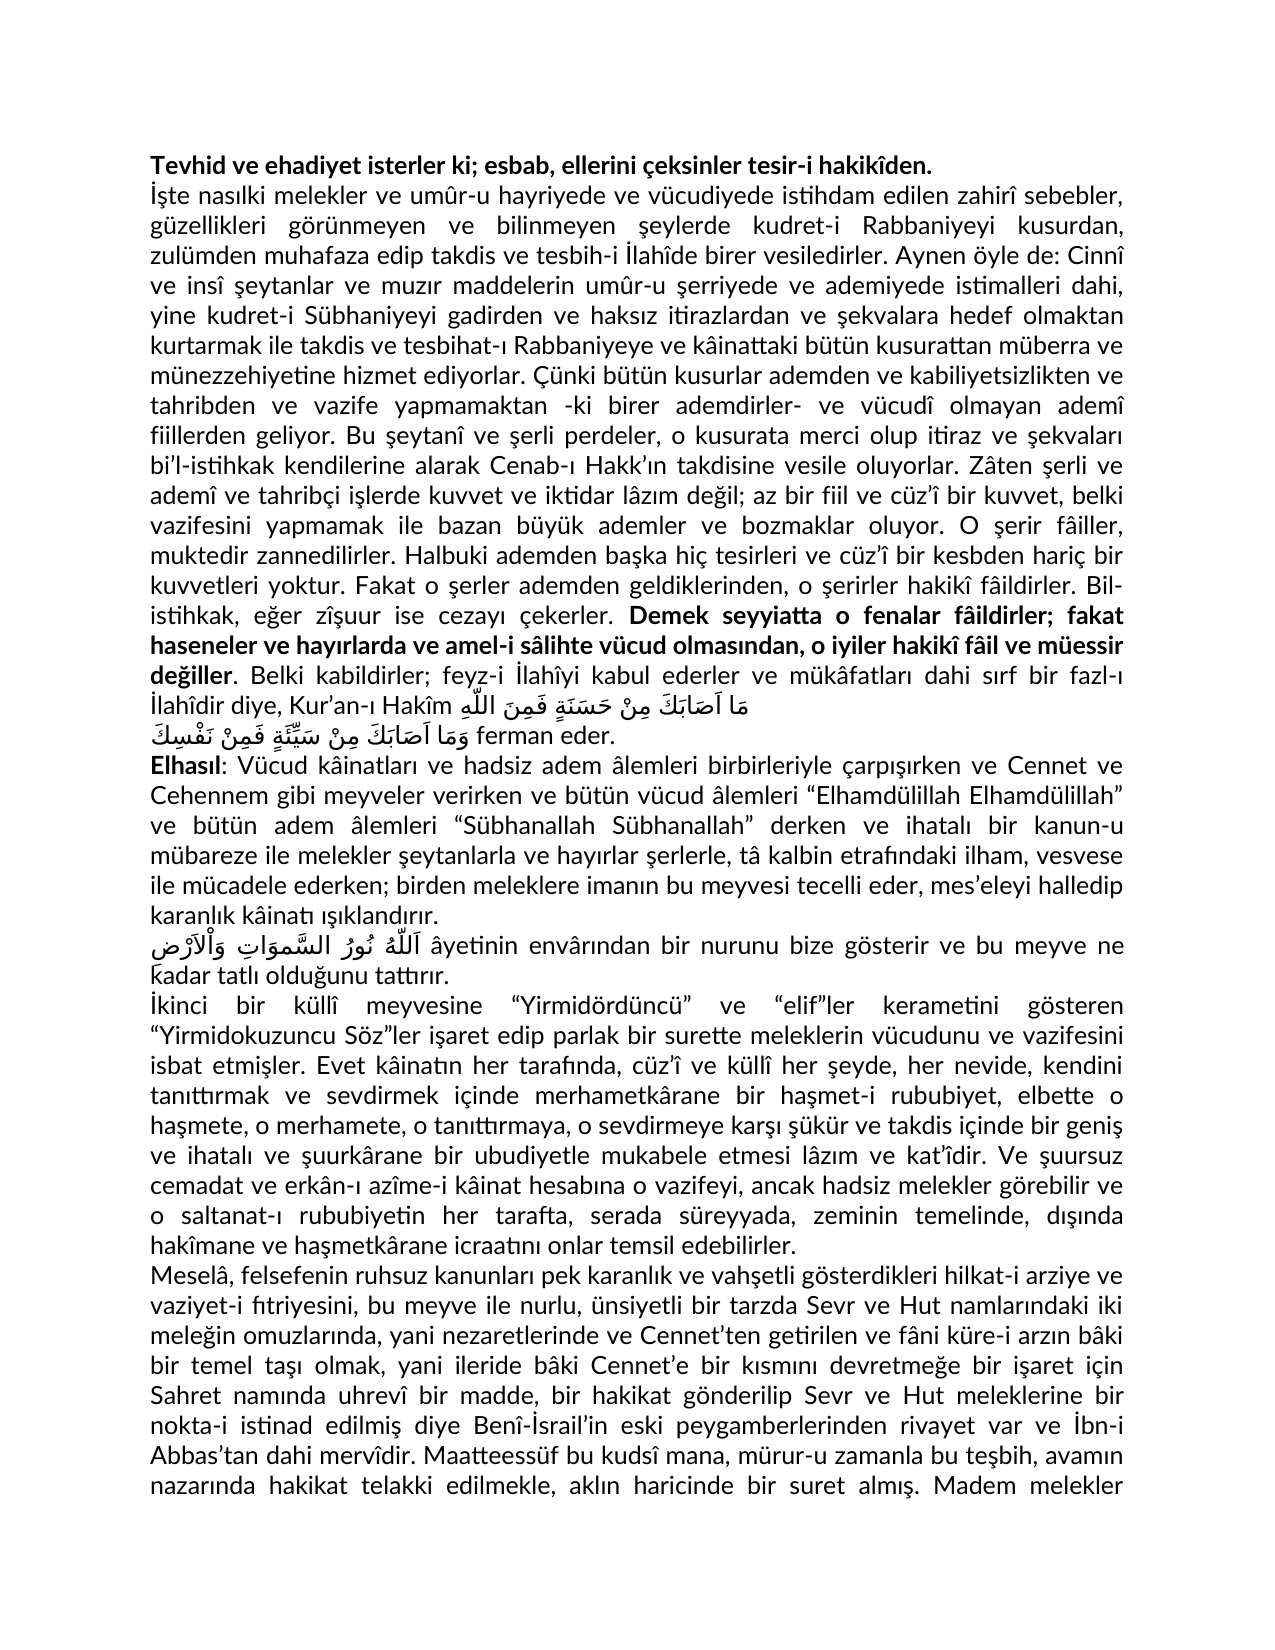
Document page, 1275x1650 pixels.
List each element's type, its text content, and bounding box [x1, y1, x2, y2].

text İşte nasılki melekler ve umûr-u hayriyede ve vücudiyede istihdam edilen zahirî sebebler, güzellikleri görünmeyen ve bilinmeyen şeylerde kudret-i Rabbaniyeyi kusurdan, zulümden muhafaza edip takdis ve tesbih-i İlahîde birer vesiledirler. Aynen öyle de: Cinnî ve insî şeytanlar ve muzır maddelerin umûr-u şerriyede ve ademiyede istimalleri dahi, yine kudret-i Sübhaniyeyi gadirden ve haksız itirazlardan ve şekvalara hedef olmaktan kurtarmak ile takdis ve tesbihat-ı Rabbaniyeye ve kâinattaki bütün kusurattan müberra ve münezzehiyetine hizmet ediyorlar. Çünki bütün kusurlar ademden ve kabiliyetsizlikten ve tahribden ve vazife yapmamaktan -ki birer ademdirler- ve vücudî olmayan ademî fiillerden geliyor. Bu şeytanî ve şerli perdeler, o kusurata merci olup itiraz ve şekvaları bi’l-istihkak kendilerine alarak Cenab-ı Hakk’ın takdisine vesile oluyorlar. Zâten şerli ve ademî ve tahribçi işlerde kuvvet ve iktidar lâzım değil; az bir fiil ve cüz’î bir kuvvet, belki vazifesini yapmamak ile bazan büyük ademler ve bozmaklar oluyor. O şerir fâiller, muktedir zannedilirler. Halbuki ademden başka hiç tesirleri ve cüz’î bir kesbden hariç bir kuvvetleri yoktur. Fakat o şerler ademden geldiklerinden, o şerirler hakikî fâildirler. Bil-istihkak, eğer zîşuur ise cezayı çekerler. Demek seyyiatta o fenalar fâildirler; fakat haseneler ve hayırlarda ve amel-i sâlihte vücud olmasından, o iyiler hakikî fâil ve müessir değiller. Belki kabildirler; feyz-i İlahîyi kabul ederler ve mükâfatları dahi sırf bir fazl-ı İlahîdir diye, Kur’an-ı Hakîm مَا اَصَابَكَ مِنْ حَسَنَةٍ فَمِنَ اللّهِ [150, 180, 1125, 720]
text İkinci bir küllî meyvesine “Yirmidördüncü” ve “elif”ler kerametini gösteren “Yirmidokuzuncu Söz”ler işaret edip parlak bir surette meleklerin vücudunu ve vazifesini isbat etmişler. Evet kâinatın her tarafında, cüz’î ve küllî her şeyde, her nevide, kendini tanıttırmak ve sevdirmek içinde merhametkârane bir haşmet-i rububiyet, elbette o haşmete, o merhamete, o tanıttırmaya, o sevdirmeye karşı şükür ve takdis içinde bir geniş ve ihatalı ve şuurkârane bir ubudiyetle mukabele etmesi lâzım ve kat’îdir. Ve şuursuz cemadat ve erkân-ı azîme-i kâinat hesabına o vazifeyi, ancak hadsiz melekler görebilir ve o saltanat-ı rububiyetin her tarafta, serada süreyyada, zeminin temelinde, dışında hakîmane ve haşmetkârane icraatını onlar temsil edebilirler. [150, 990, 1125, 1260]
text Elhasıl: Vücud kâinatları ve hadsiz adem âlemleri birbirleriyle çarpışırken ve Cennet ve Cehennem gibi meyveler verirken ve bütün vücud âlemleri “Elhamdülillah Elhamdülillah” ve bütün adem âlemleri “Sübhanallah Sübhanallah” derken ve ihatalı bir kanun-u mübareze ile melekler şeytanlarla ve hayırlar şerlerle, tâ kalbin etrafındaki ilham, vesvese ile mücadele ederken; birden meleklere imanın bu meyvesi tecelli eder, mes’eleyi halledip karanlık kâinatı ışıklandırır. [150, 750, 1125, 930]
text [150, 1260, 1125, 1500]
text وَمَا اَصَابَكَ مِنْ سَيِّئَةٍ فَمِنْ نَفْسِكَ ferman eder. [150, 720, 1125, 750]
text Tevhid ve ehadiyet isterler ki; esbab, ellerini çeksinler tesir-i hakikîden. [150, 150, 1125, 180]
text اَللّهُ نُورُ السَّموَاتِ وَاْلاَرْضِ âyetinin envârından bir nurunu bize gösterir ve bu meyve ne kadar tatlı olduğunu tattırır. [150, 930, 1125, 990]
